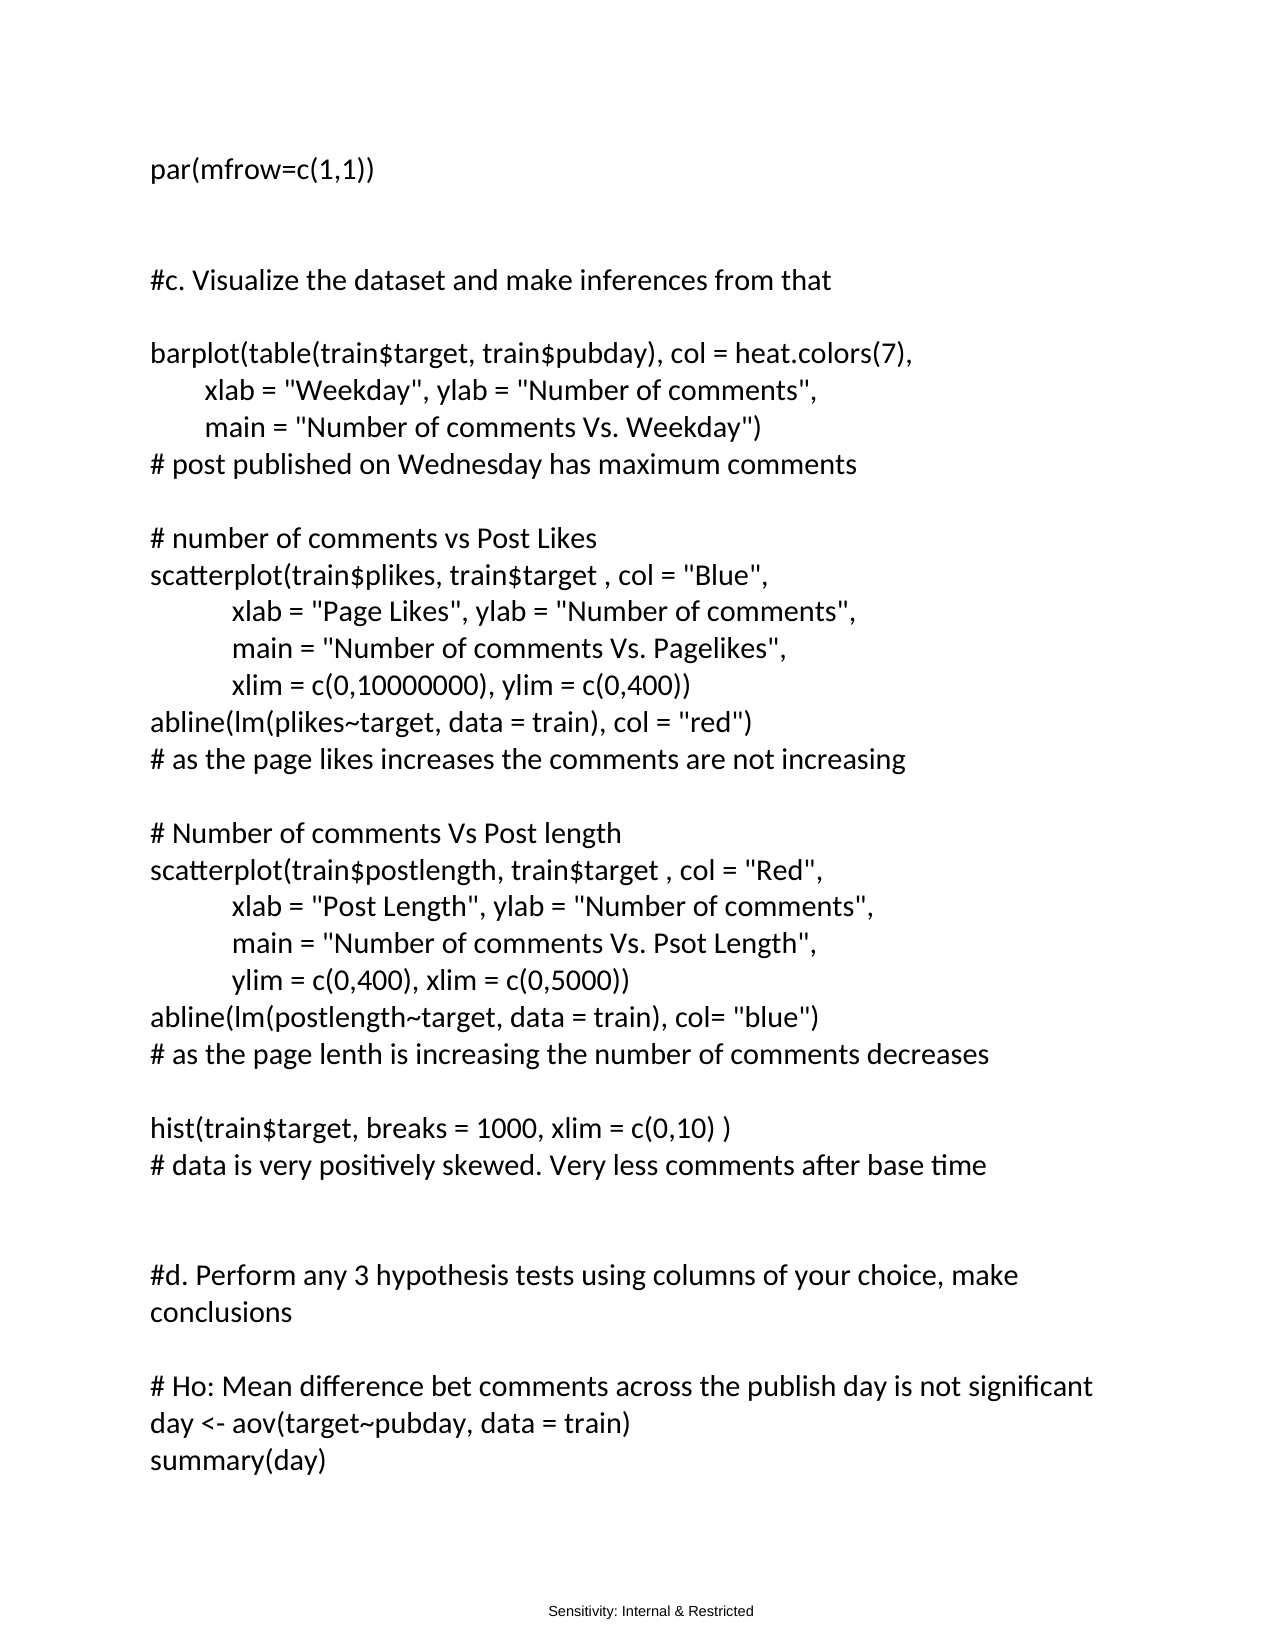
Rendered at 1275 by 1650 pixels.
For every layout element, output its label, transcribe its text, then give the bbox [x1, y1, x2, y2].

text # Ho: Mean difference bet comments across the publish day is not significant [150, 1367, 1125, 1404]
text # post published on Wednesday has maximum comments [150, 445, 1125, 482]
text scatterplot(train$postlength, train$target , col = "Red", [150, 851, 1125, 887]
text xlim = c(0,10000000), ylim = c(0,400)) [150, 666, 1125, 703]
text #d. Perform any 3 hypothesis tests using columns of your choice, make conclusions [150, 1256, 1125, 1330]
text # as the page likes increases the comments are not increasing [150, 740, 1125, 777]
text abline(lm(postlength~target, data = train), col= "blue") [150, 998, 1125, 1035]
text summary(day) [150, 1441, 1125, 1477]
text main = "Number of comments Vs. Psot Length", [150, 924, 1125, 961]
text scatterplot(train$plikes, train$target , col = "Blue", [150, 556, 1125, 592]
text # as the page lenth is increasing the number of comments decreases [150, 1035, 1125, 1072]
text # number of comments vs Post Likes [150, 519, 1125, 556]
text day <- aov(target~pubday, data = train) [150, 1404, 1125, 1441]
text ylim = c(0,400), xlim = c(0,5000)) [150, 961, 1125, 998]
text # data is very positively skewed. Very less comments after base time [150, 1146, 1125, 1182]
text xlab = "Weekday", ylab = "Number of comments", [150, 371, 1125, 408]
text abline(lm(plikes~target, data = train), col = "red") [150, 703, 1125, 740]
text # Number of comments Vs Post length [150, 814, 1125, 851]
text hist(train$target, breaks = 1000, xlim = c(0,10) ) [150, 1109, 1125, 1146]
text xlab = "Page Likes", ylab = "Number of comments", [150, 592, 1125, 629]
text main = "Number of comments Vs. Pagelikes", [150, 629, 1125, 666]
text xlab = "Post Length", ylab = "Number of comments", [150, 887, 1125, 924]
text #c. Visualize the dataset and make inferences from that [150, 261, 1125, 297]
text main = "Number of comments Vs. Weekday") [150, 408, 1125, 445]
text par(mfrow=c(1,1)) [150, 150, 1125, 187]
text barplot(table(train$target, train$pubday), col = heat.colors(7), [150, 334, 1125, 371]
